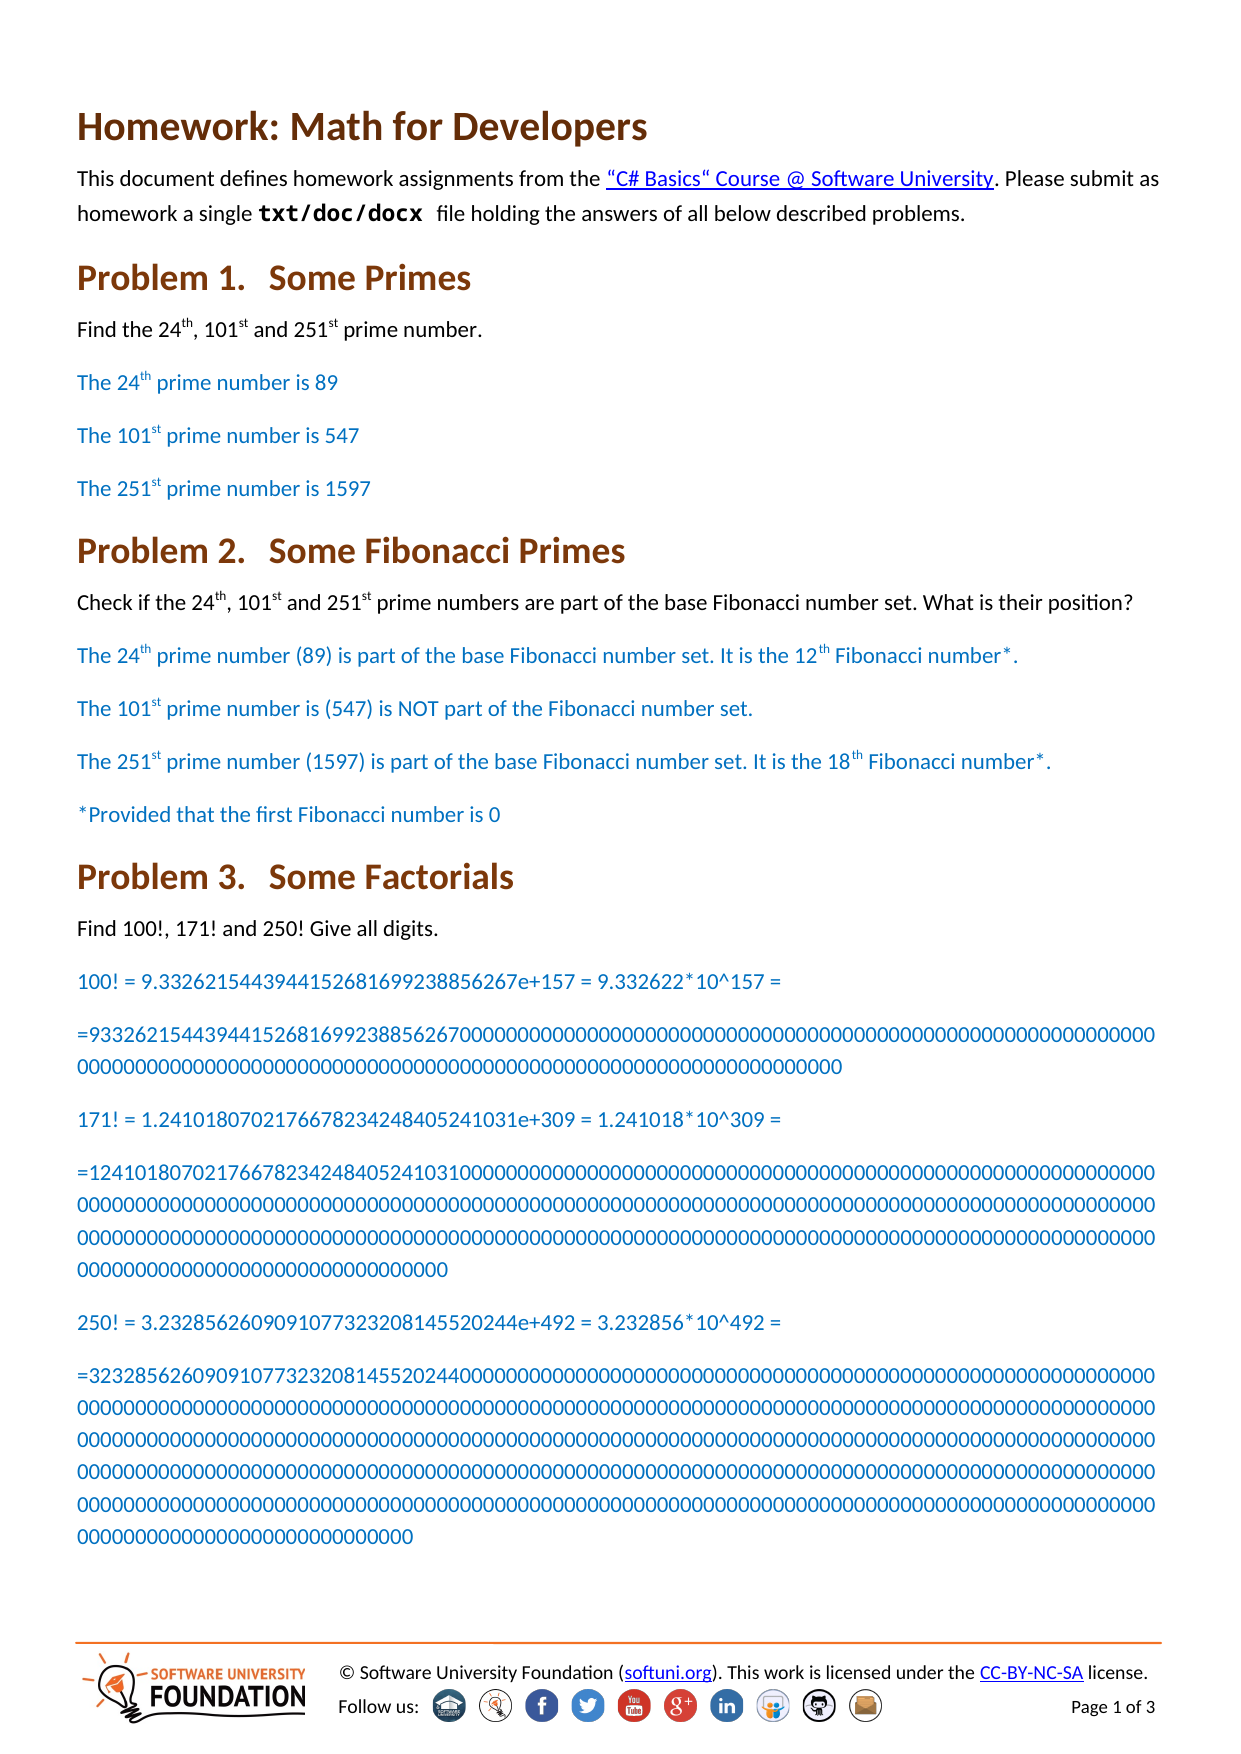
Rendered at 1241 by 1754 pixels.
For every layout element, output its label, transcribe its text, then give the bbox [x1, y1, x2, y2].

text Find 100!, 171! and 250! Give all digits. [77, 914, 1163, 942]
text The 24th prime number (89) is part of the base Fibonacci number set. It is the 12th Fibonacci number*. [77, 641, 1163, 669]
text The 24th prime number is 89 [77, 368, 1163, 396]
subtitle Some Fibonacci Primes [77, 527, 1163, 573]
subtitle Some Factorials [77, 853, 1163, 899]
text This document defines homework assignments from the “C# Basics“ Course @ Software University. Please submit as homework a single txt/doc/docx file holding the answers of all below described problems. [77, 164, 1163, 228]
picture [571, 1689, 605, 1722]
picture [802, 1689, 836, 1722]
picture [432, 1689, 466, 1722]
text The 251st prime number (1597) is part of the base Fibonacci number set. It is the 18th Fibonacci number*. [77, 747, 1163, 775]
picture [664, 1689, 697, 1722]
text The 251st prime number is 1597 [77, 474, 1163, 502]
picture [756, 1689, 790, 1722]
subtitle Some Primes [77, 254, 1163, 299]
picture [617, 1689, 651, 1722]
text =3232856260909107732320814552024400000000000000000000000000000000000000000000000000000000000000000000000000000000000000000000000000000000000000000000000000000000000000000000000000000000000000000000000000000000000000000000000000000000000000000000000000000000000000000000000000000000000000000000000000000000000000000000000000000000000000000000000000000000000000000000000000000000000000000000000000000000000000000000000000000000000000000000000000000000000000000000000000000000000000000000000000000 [77, 1361, 1163, 1550]
picture [81, 1651, 305, 1724]
picture [710, 1689, 744, 1722]
text *Provided that the first Fibonacci number is 0 [77, 800, 1163, 828]
text Check if the 24th, 101st and 251st prime numbers are part of the base Fibonacci number set. What is their position? [77, 588, 1163, 616]
picture [849, 1689, 882, 1722]
text =1241018070217667823424840524103100000000000000000000000000000000000000000000000000000000000000000000000000000000000000000000000000000000000000000000000000000000000000000000000000000000000000000000000000000000000000000000000000000000000000000000000000000000000000000000000000000000000000000000000000000000000000 [77, 1158, 1163, 1283]
text Find the 24th, 101st and 251st prime number. [77, 315, 1163, 343]
text 250! = 3.2328562609091077323208145520244e+492 = 3.232856*10^492 = [77, 1308, 1163, 1336]
text The 101st prime number is 547 [77, 421, 1163, 449]
text 100! = 9.3326215443944152681699238856267e+157 = 9.332622*10^157 = [77, 967, 1163, 995]
picture [525, 1689, 559, 1722]
text 171! = 1.2410180702176678234248405241031e+309 = 1.241018*10^309 = [77, 1105, 1163, 1133]
text =93326215443944152681699238856267000000000000000000000000000000000000000000000000000000000000000000000000000000000000000000000000000000000000000000000000000000 [77, 1020, 1163, 1080]
subtitle Homework: Math for Developers [77, 99, 1163, 150]
picture [479, 1689, 512, 1722]
text The 101st prime number is (547) is NOT part of the Fibonacci number set. [77, 694, 1163, 722]
